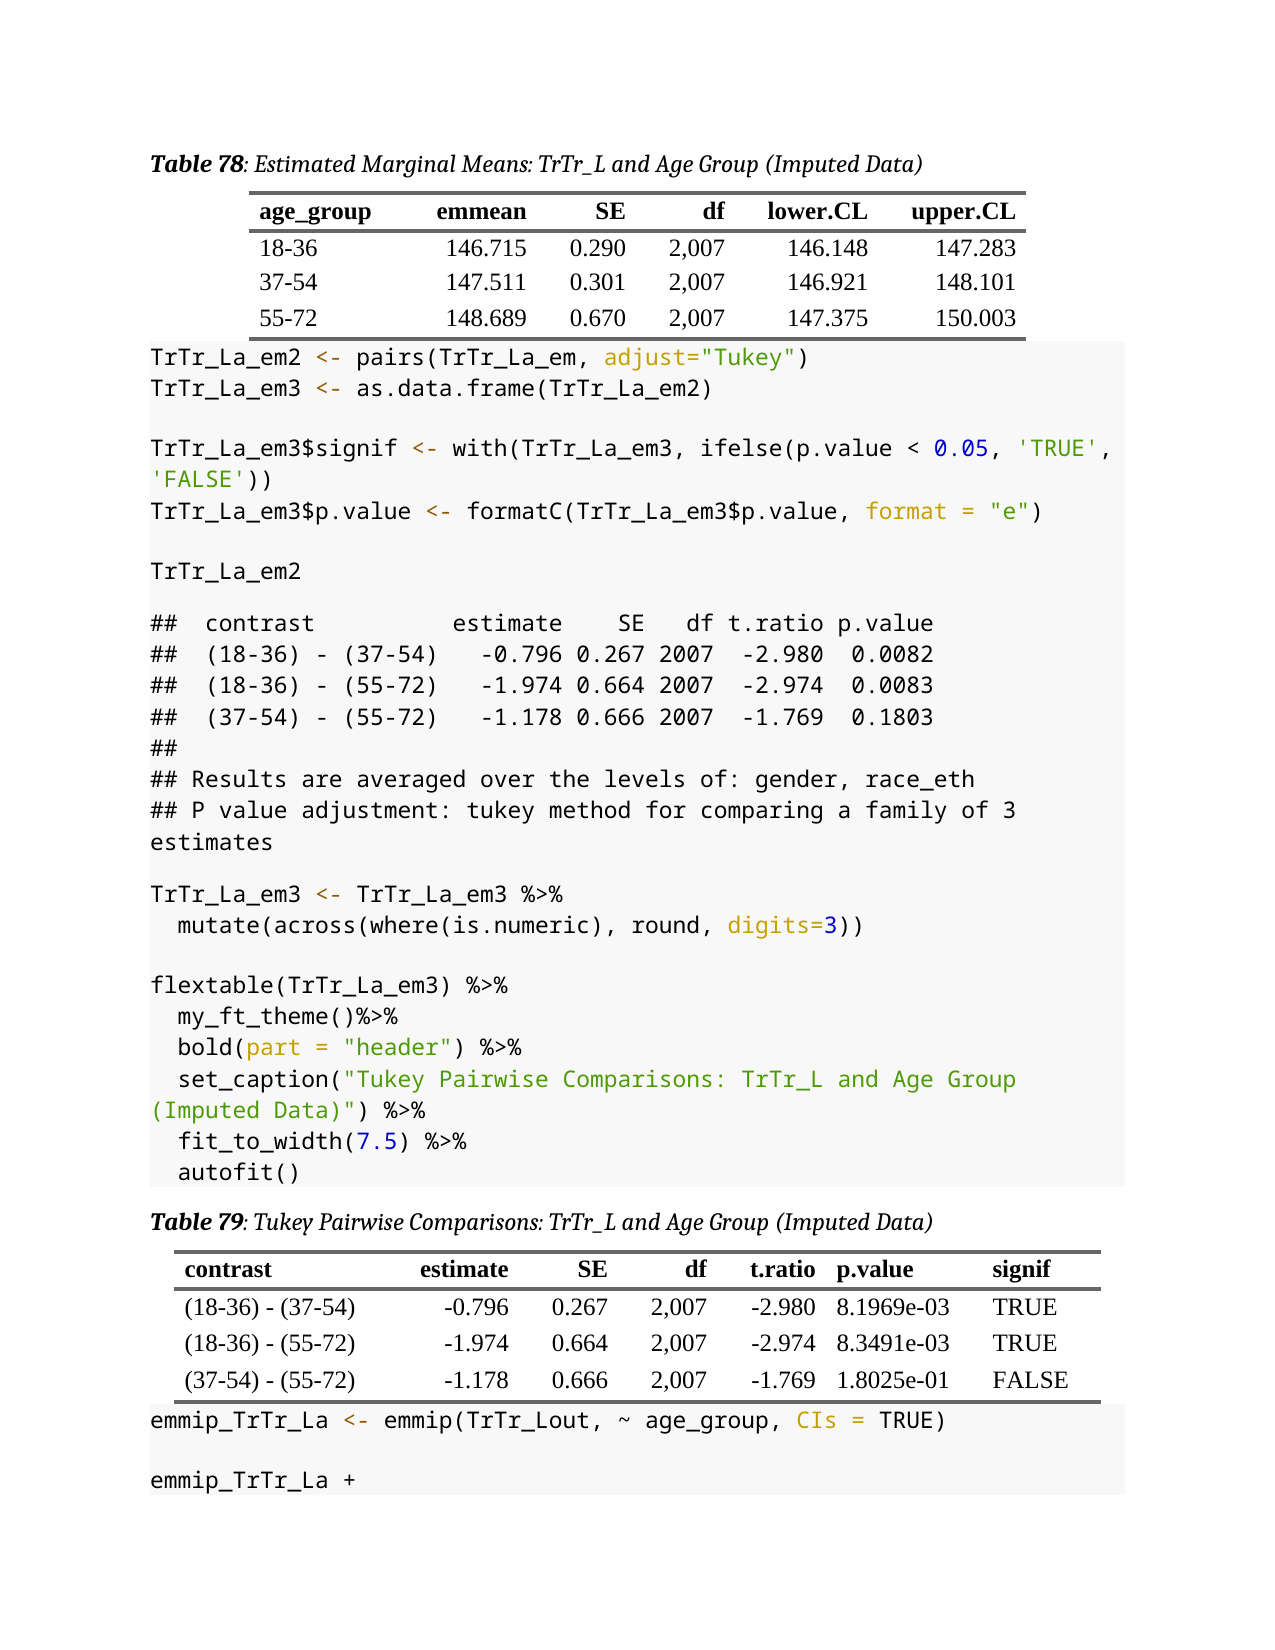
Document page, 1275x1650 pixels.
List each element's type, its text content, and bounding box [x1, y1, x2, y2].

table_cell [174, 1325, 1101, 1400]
text TrTr_La_em3 <- TrTr_La_em3 %>% mutate(across(where(is.numeric), round, digits=3)) flextable(TrTr_La_em3) %>% my_ft_theme()%>% bold(part = "header") %>% set_caption("Tukey Pairwise Comparisons: TrTr_L and Age Group (Imputed Data)") %>% fit_to_width(7.5) %>% autofit() [150, 877, 1125, 1187]
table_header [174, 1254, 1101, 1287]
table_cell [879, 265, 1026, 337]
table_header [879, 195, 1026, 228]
text TrTr_La_em2 <- pairs(TrTr_La_em, adjust="Tukey") TrTr_La_em3 <- as.data.frame(TrTr_La_em2) TrTr_La_em3$signif <- with(TrTr_La_em3, ifelse(p.value < 0.05, 'TRUE', 'FALSE')) TrTr_La_em3$p.value <- formatC(TrTr_La_em3$p.value, format = "e") TrTr_La_em2 [150, 341, 1125, 586]
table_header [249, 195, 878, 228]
text ## contrast estimate SE df t.ratio p.value ## (18-36) - (37-54) -0.796 0.267 2007 -2.980 0.0082 ## (18-36) - (55-72) -1.974 0.664 2007 -2.974 0.0083 ## (37-54) - (55-72) -1.178 0.666 2007 -1.769 0.1803 ## ## Results are averaged over the levels of: gender, race_eth ## P value adjustment: tukey method for comparing a family of 3 estimates [150, 607, 1125, 857]
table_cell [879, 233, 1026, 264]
text Table : Tukey Pairwise Comparisons: TrTr_L and Age Group (Imputed Data) [150, 1208, 1125, 1237]
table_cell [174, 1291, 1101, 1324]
text Table : Estimated Marginal Means: TrTr_L and Age Group (Imputed Data) [150, 150, 1125, 179]
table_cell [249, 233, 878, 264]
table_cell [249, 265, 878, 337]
